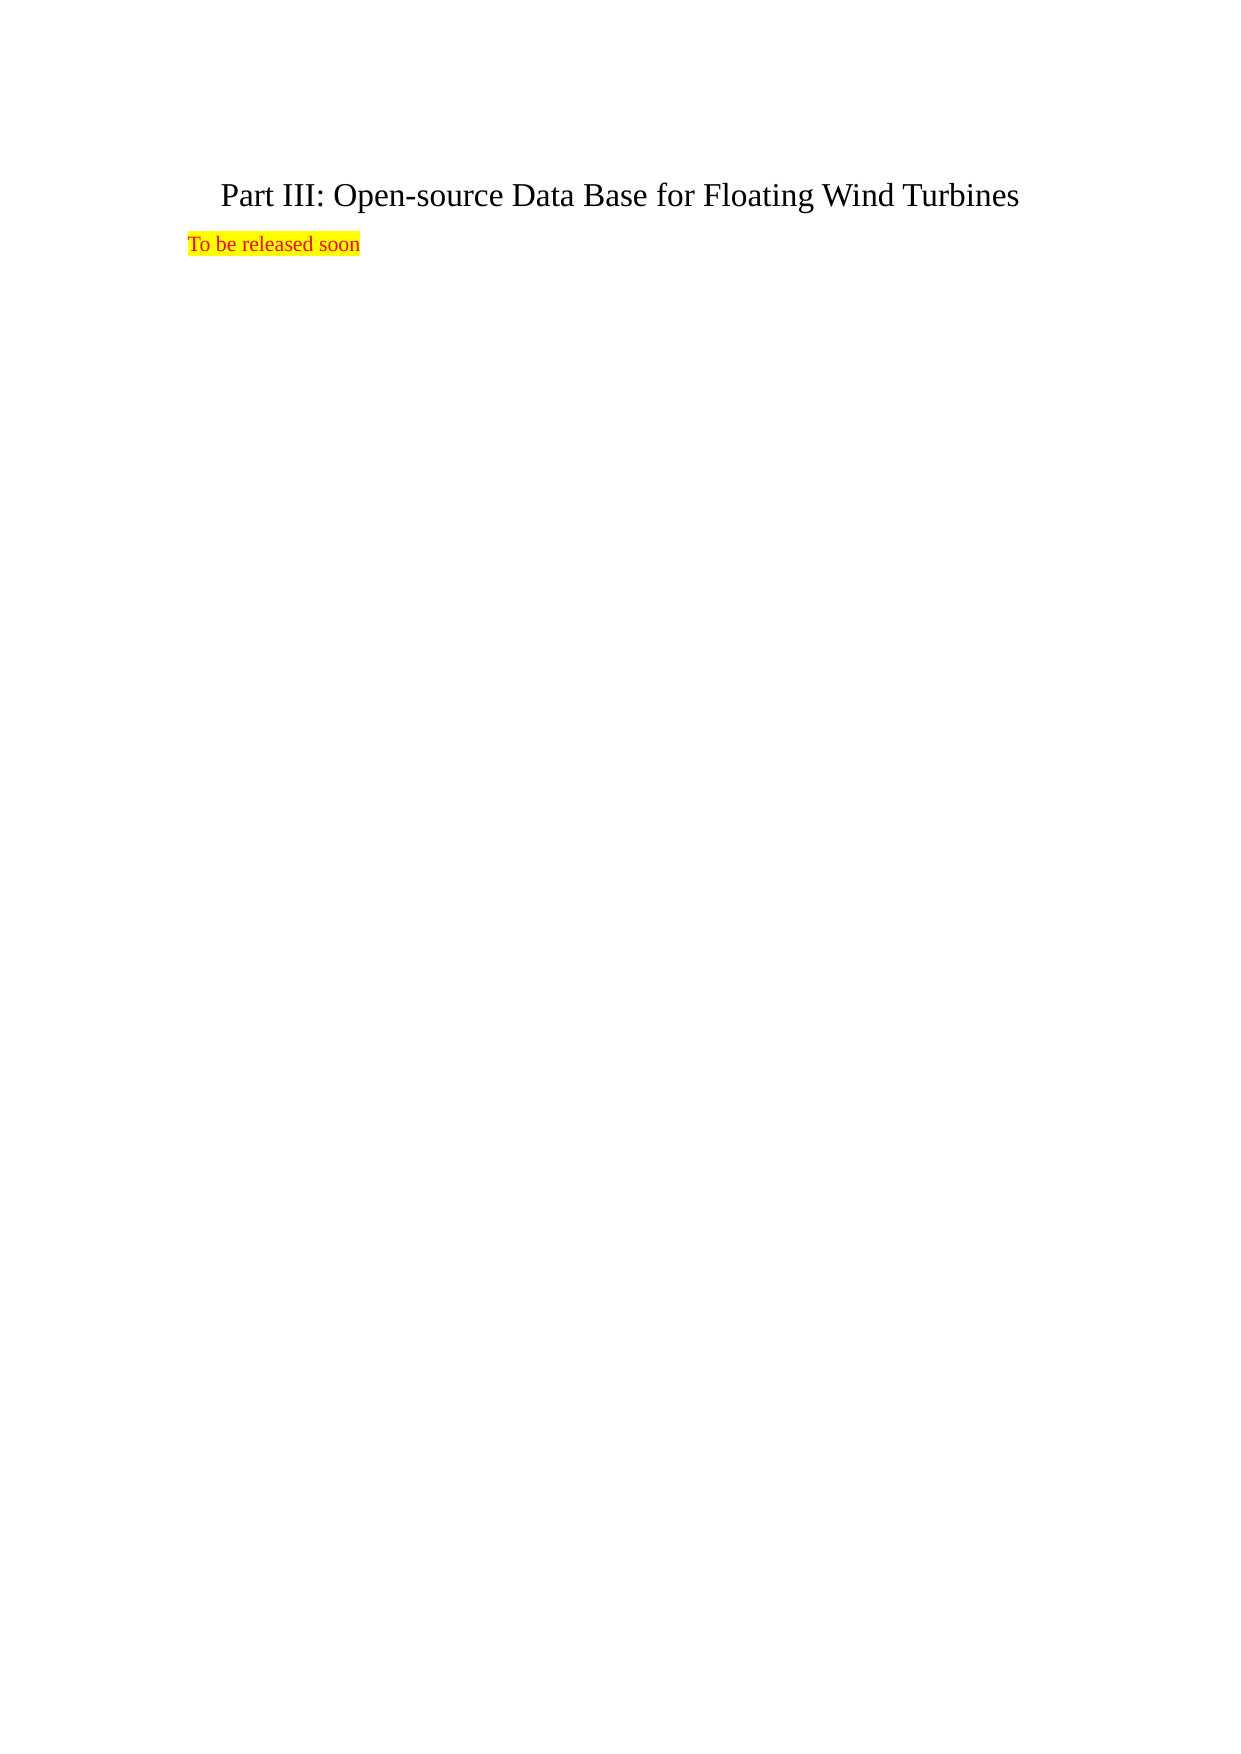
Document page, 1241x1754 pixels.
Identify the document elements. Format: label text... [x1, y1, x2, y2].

text Part III: Open-source Data Base for Floating Wind Turbines [187, 162, 1053, 227]
text To be released soon [187, 227, 1053, 259]
